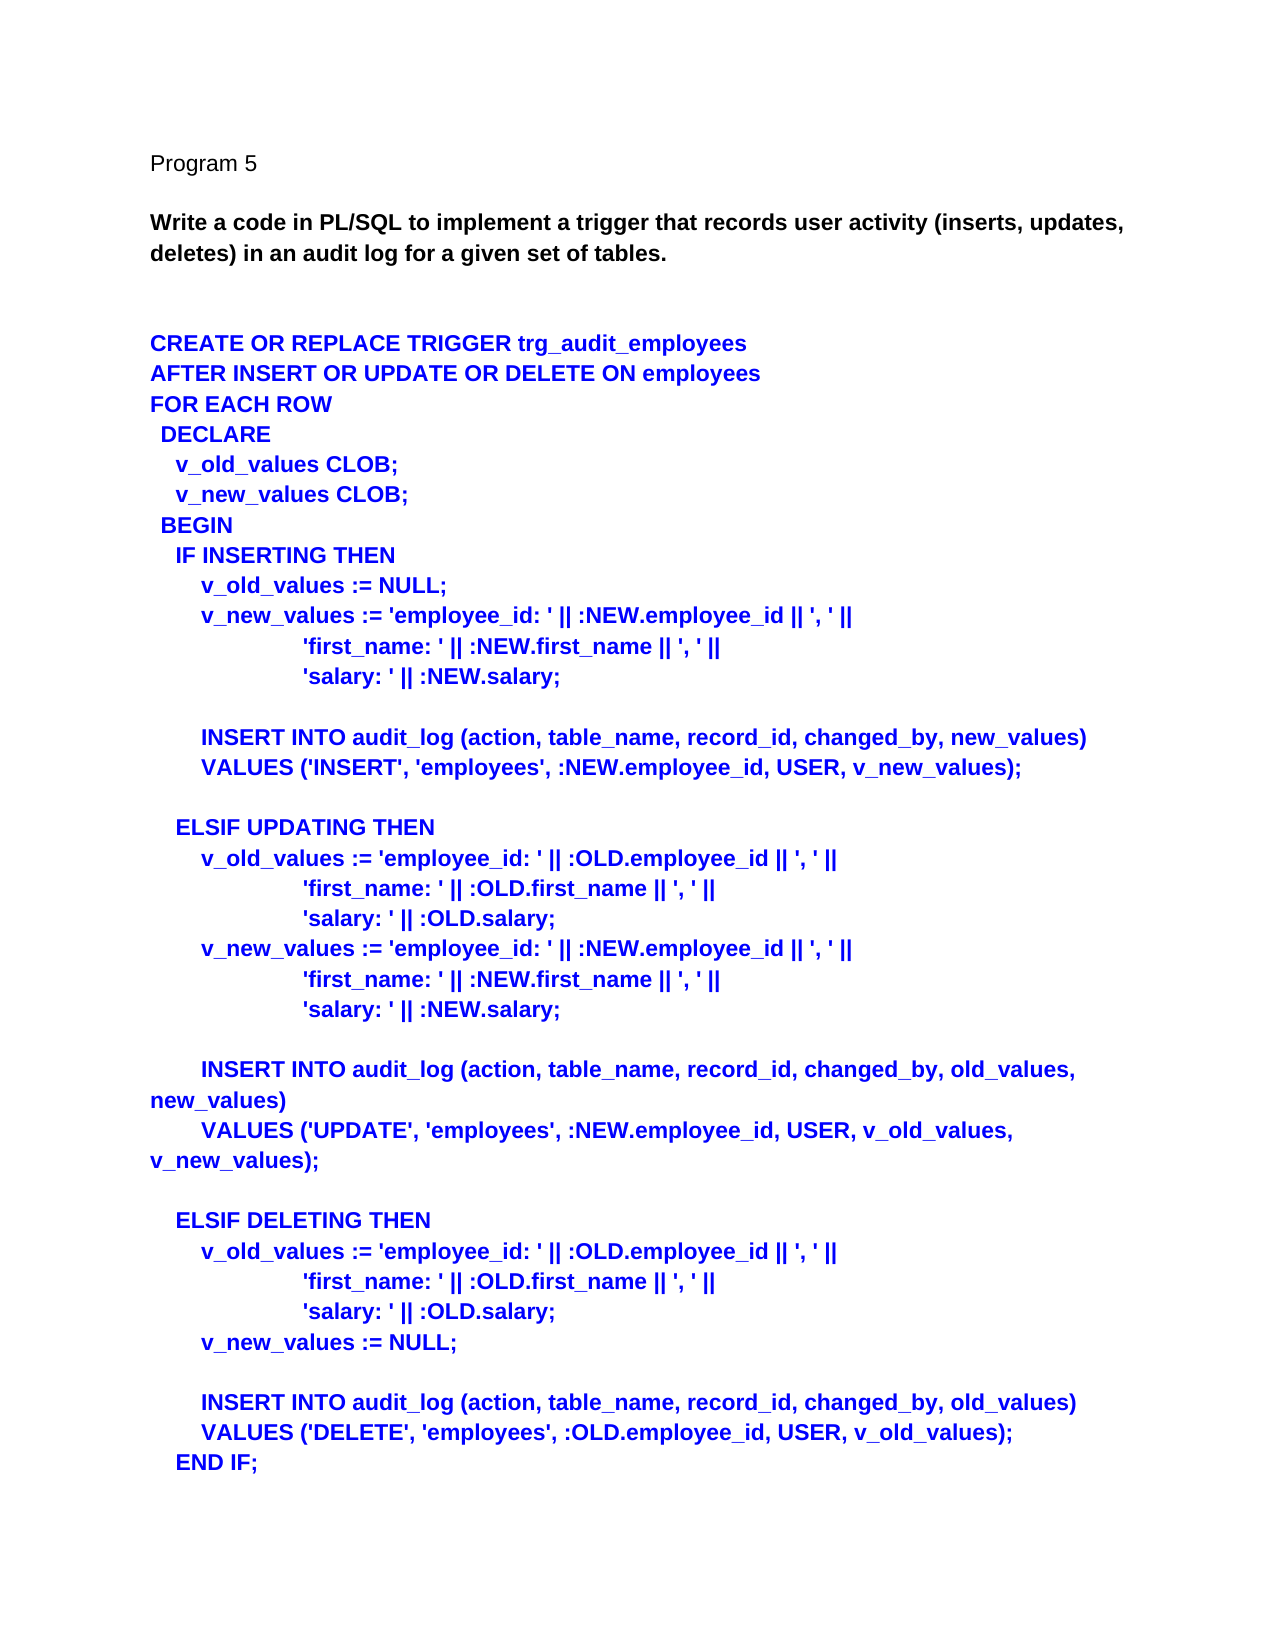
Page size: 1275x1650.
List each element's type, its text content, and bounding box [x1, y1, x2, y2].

text v_old_values := 'employee_id: ' || :OLD.employee_id || ', ' || 'first_name: ' || :OLD.first_name || ', ' || [201, 844, 871, 901]
text 'salary: ' || :OLD.salary; [303, 905, 1139, 931]
text INSERT INTO audit_log (action, table_name, record_id, changed_by, old_values) VALUES ('DELETE', 'employees', :OLD.employee_id, USER, v_old_values); [201, 1389, 1132, 1446]
text 'salary: ' || :NEW.salary; [303, 996, 1139, 1022]
subtitle ELSIF DELETING THEN [175, 1207, 1139, 1234]
text INSERT INTO audit_log (action, table_name, record_id, changed_by, old_values, new_values) [150, 1056, 1139, 1113]
text INSERT INTO audit_log (action, table_name, record_id, changed_by, new_values) VALUES ('INSERT', 'employees', :NEW.employee_id, USER, v_new_values); [201, 723, 1139, 780]
text v_old_values CLOB; v_new_values CLOB; [175, 451, 409, 508]
text CREATE OR REPLACE TRIGGER trg_audit_employees AFTER INSERT OR UPDATE OR DELETE ON employees FOR EACH ROW [150, 330, 792, 417]
subtitle ELSIF UPDATING THEN [175, 814, 1139, 841]
subtitle END IF; [175, 1449, 1139, 1476]
subtitle DECLARE [150, 421, 1139, 447]
text v_new_values := 'employee_id: ' || :NEW.employee_id || ', ' || 'first_name: ' || :NEW.first_name || ', ' || [201, 935, 871, 992]
text v_new_values := 'employee_id: ' || :NEW.employee_id || ', ' || 'first_name: ' || :NEW.first_name || ', ' || [201, 602, 871, 659]
text 'salary: ' || :OLD.salary; v_new_values := NULL; [201, 1298, 597, 1355]
text IF INSERTING THEN [175, 542, 1139, 568]
text Write a code in PL/SQL to implement a trigger that records user activity (inserts, updates, deletes) in an audit log for a given set of tables. [150, 209, 1139, 266]
text v_old_values := 'employee_id: ' || :OLD.employee_id || ', ' || 'first_name: ' || :OLD.first_name || ', ' || [201, 1238, 871, 1294]
text v_old_values := NULL; [201, 572, 1139, 598]
subtitle BEGIN [150, 512, 1139, 538]
text 'salary: ' || :NEW.salary; [303, 663, 1139, 689]
text VALUES ('UPDATE', 'employees', :NEW.employee_id, USER, v_old_values, v_new_values); [150, 1117, 1139, 1173]
